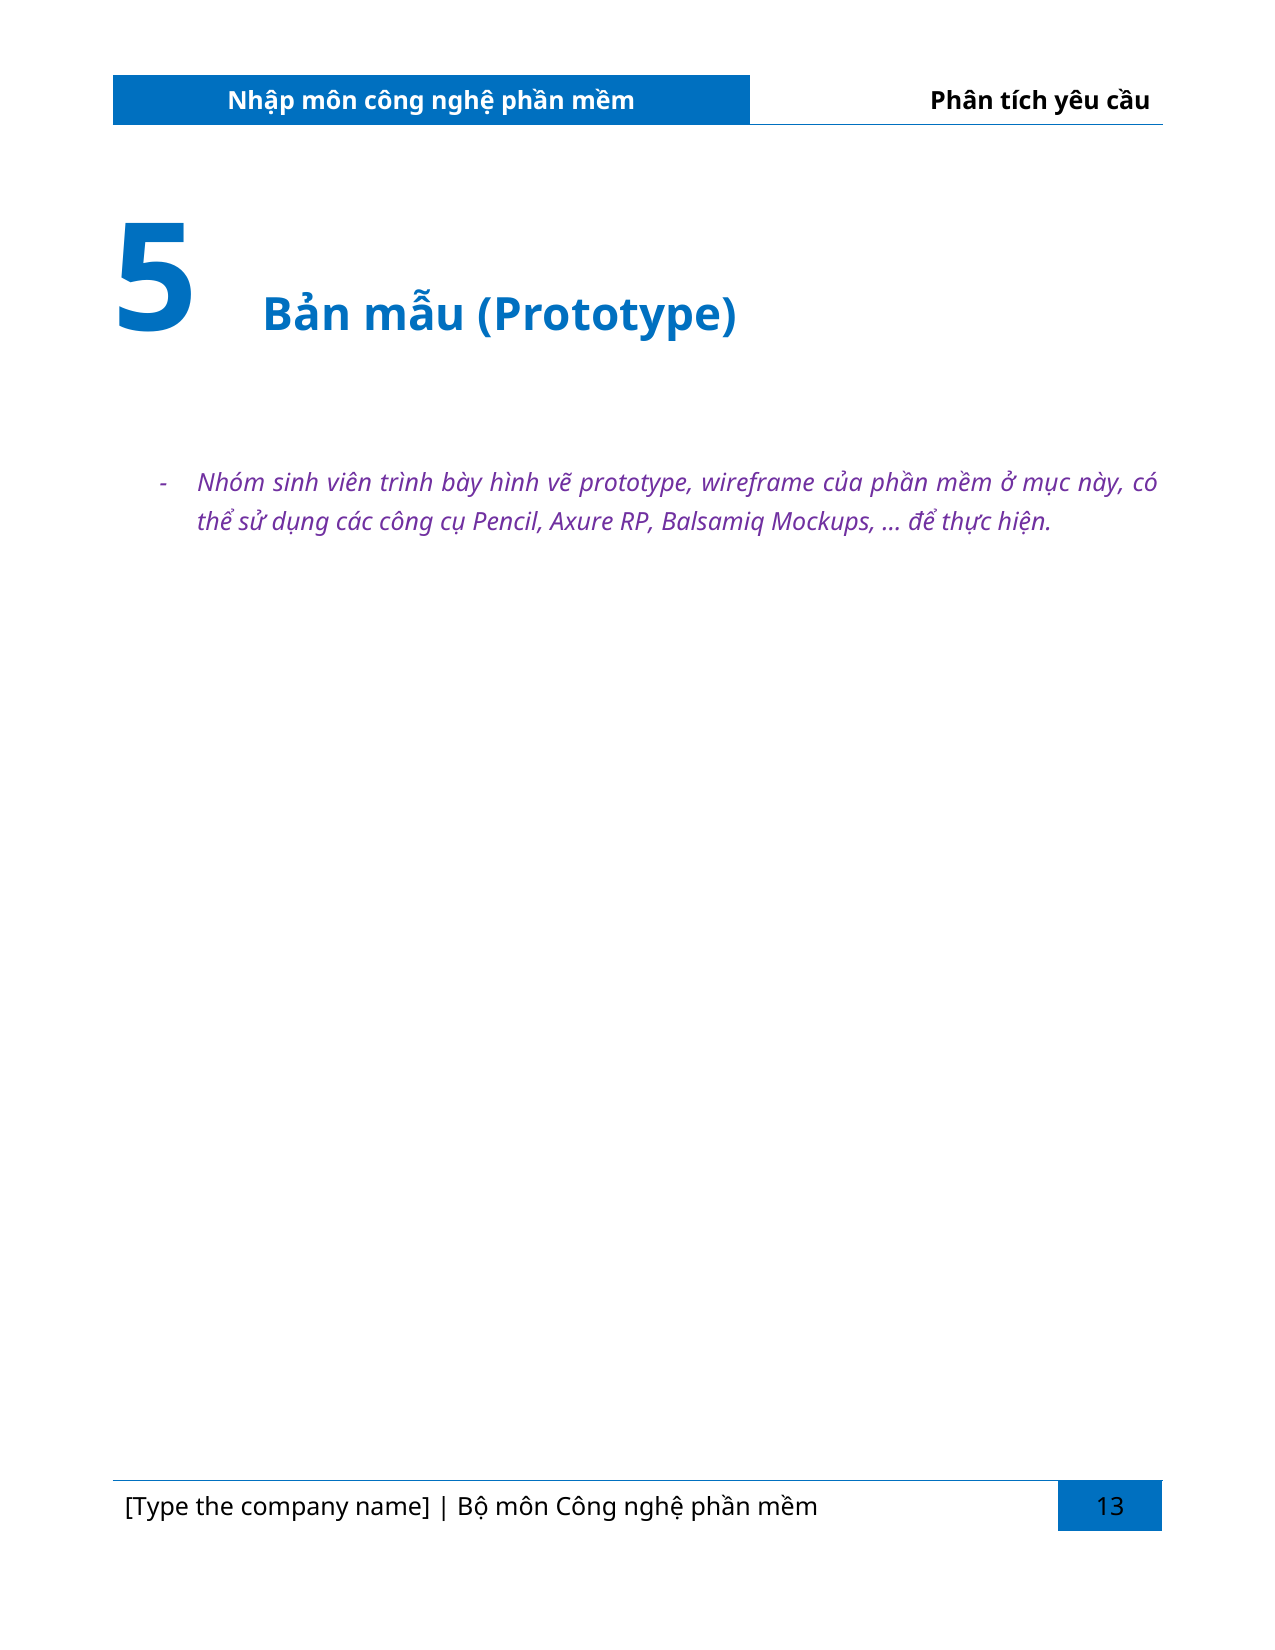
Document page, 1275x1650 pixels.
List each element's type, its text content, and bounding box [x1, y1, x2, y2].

subtitle Bản mẫu (Prototype) [112, 169, 1162, 374]
list Nhóm sinh viên trình bày hình vẽ prototype, wireframe của phần mềm ở mục này, có thể sử dụng các công cụ Pencil, Axure RP, Balsamiq Mockups, … để thực hiện. [159, 464, 1162, 538]
